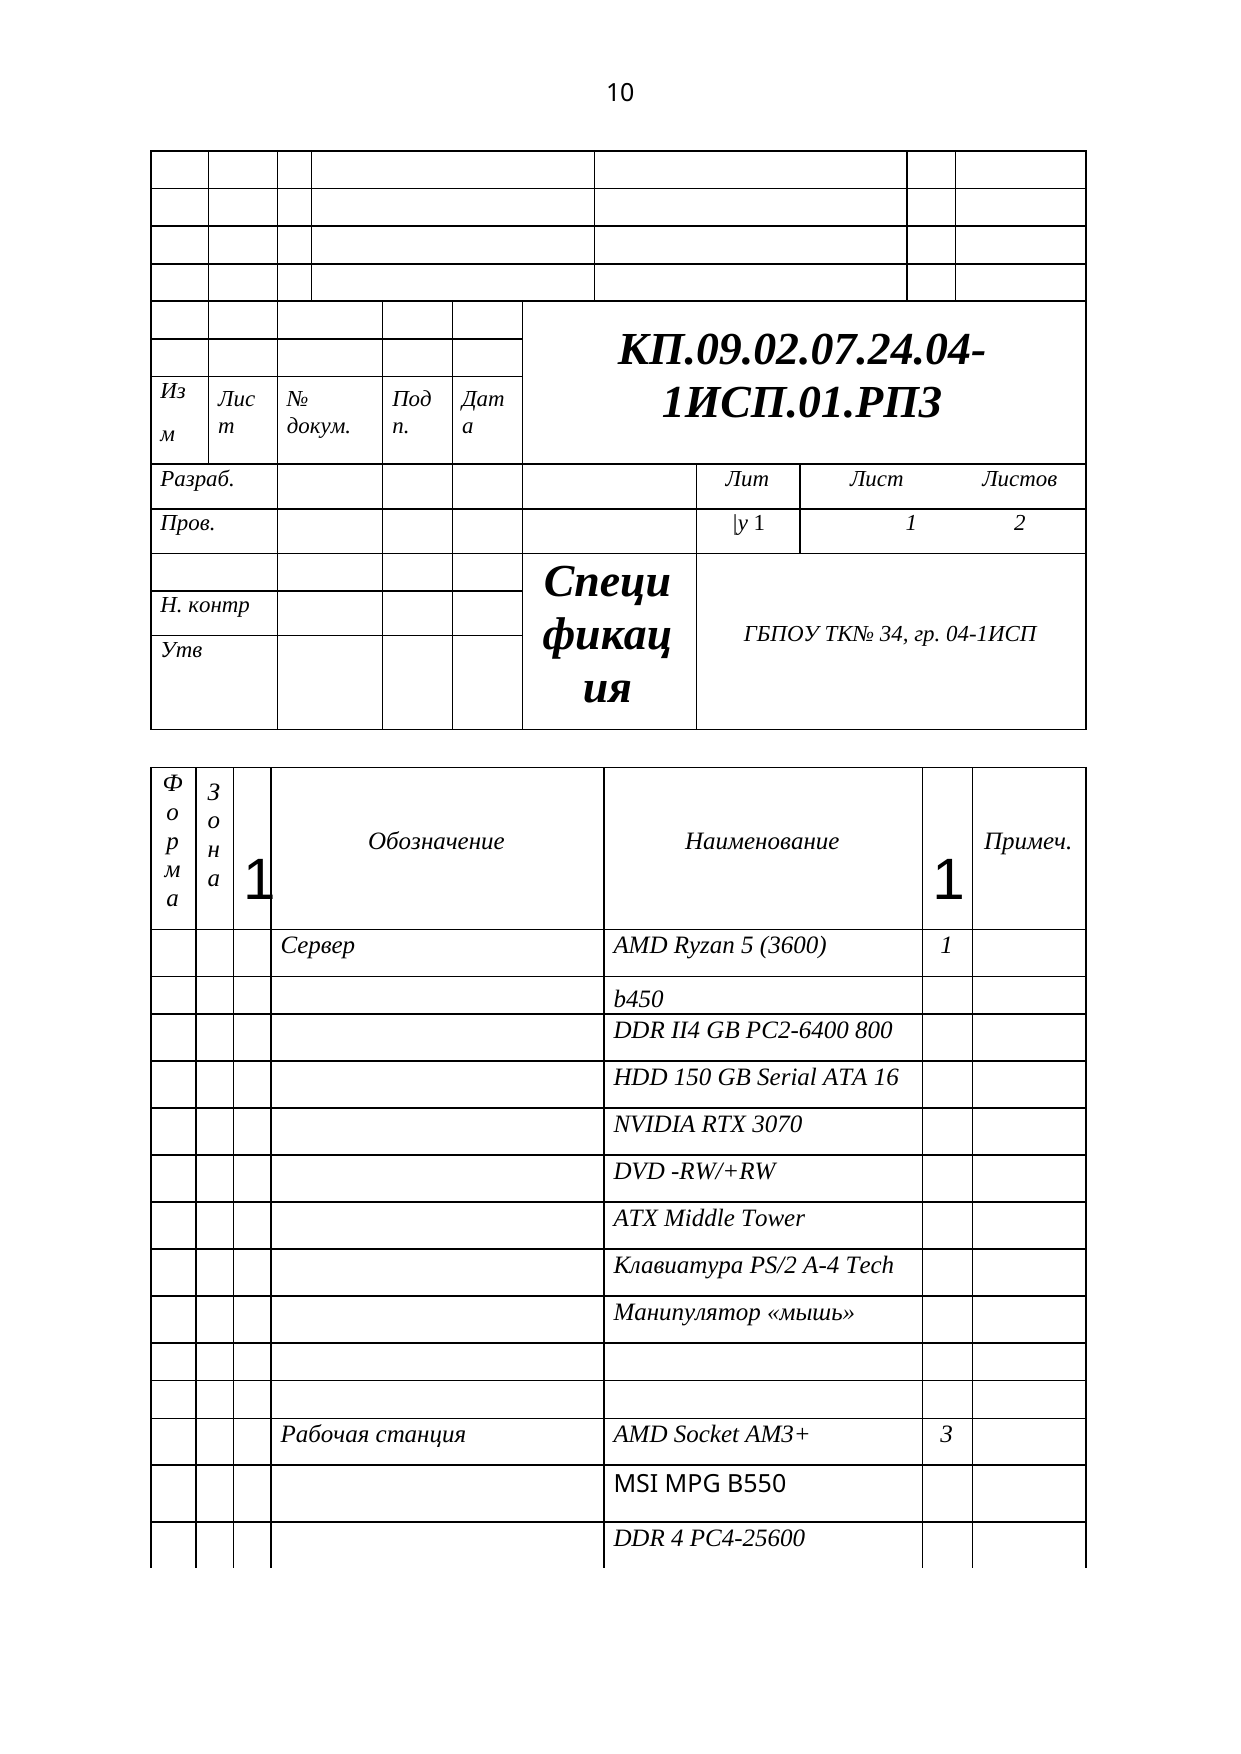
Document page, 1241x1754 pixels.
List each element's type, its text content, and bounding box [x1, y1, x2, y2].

table_cell [234, 1062, 270, 1107]
table_cell [923, 1381, 972, 1417]
table_cell [973, 1466, 1085, 1521]
table_cell [152, 1344, 195, 1380]
table_cell [234, 1419, 270, 1464]
table_header Зона [197, 768, 233, 929]
table_cell [197, 977, 233, 1013]
table_cell [908, 189, 955, 225]
table_cell [272, 1466, 603, 1521]
table_cell [152, 1203, 195, 1248]
table_cell [312, 189, 594, 225]
table_cell [152, 930, 195, 976]
table_cell [973, 1381, 1085, 1417]
table_cell AMD Ryzan 5 (3600) [605, 930, 922, 976]
table_cell [923, 1062, 972, 1107]
table_cell [453, 302, 522, 338]
table_cell [209, 340, 277, 376]
table_cell [278, 636, 382, 729]
table_cell [383, 510, 452, 552]
table_cell NVIDIA RTX 3070 [605, 1109, 922, 1154]
table_cell [523, 510, 696, 552]
table_cell [234, 1381, 270, 1417]
table_cell [209, 152, 277, 188]
table_cell [234, 1015, 270, 1060]
table_cell [234, 1523, 270, 1568]
table_cell [272, 1523, 603, 1568]
table_cell [523, 465, 696, 508]
table_cell [312, 227, 594, 263]
table_cell [973, 977, 1085, 1013]
table_cell [453, 340, 522, 376]
table_cell [197, 1523, 233, 1568]
table_cell Дата [453, 377, 522, 463]
table_cell [278, 510, 382, 552]
table_cell [152, 1062, 195, 1107]
table_cell [272, 1062, 603, 1107]
table_cell [453, 510, 522, 552]
table_cell DDR 4 PC4-25600 [605, 1523, 922, 1568]
table_cell [605, 1344, 922, 1380]
table_cell [197, 1297, 233, 1342]
table_cell [272, 977, 603, 1013]
table_cell [278, 465, 382, 508]
table_cell [152, 1015, 195, 1060]
table_cell [923, 1203, 972, 1248]
table_cell Пров. [152, 510, 277, 552]
table_cell [209, 189, 277, 225]
table_cell [595, 227, 906, 263]
table_cell [923, 1015, 972, 1060]
table_cell [908, 152, 955, 188]
table_cell [272, 1156, 603, 1201]
table_cell [973, 1203, 1085, 1248]
table_cell [152, 1156, 195, 1201]
table_cell [152, 265, 208, 300]
table_cell [312, 265, 594, 300]
table_cell [923, 1297, 972, 1342]
table_cell Лист [209, 377, 277, 463]
table_cell [234, 1297, 270, 1342]
table_cell [383, 592, 452, 634]
table_cell [234, 930, 270, 976]
table_cell [956, 227, 1085, 263]
table_cell [923, 1109, 972, 1154]
table_cell [923, 1156, 972, 1201]
table_cell DDR II4 GB PC2-6400 800 [605, 1015, 922, 1060]
table_cell [234, 1250, 270, 1295]
table_cell [973, 1297, 1085, 1342]
table_cell [209, 265, 277, 300]
table_cell [272, 1015, 603, 1060]
table_cell HDD 150 GB Serial ATA 16 [605, 1062, 922, 1107]
table_cell [234, 1156, 270, 1201]
table_cell [272, 1381, 603, 1417]
table_cell [278, 227, 311, 263]
table_cell [595, 265, 906, 300]
table_cell [197, 1381, 233, 1417]
table_cell Листов [955, 465, 1085, 508]
table_cell [234, 977, 270, 1013]
table_cell MSI MPG B550 [605, 1466, 922, 1521]
table_cell [278, 302, 382, 338]
table_cell [234, 1109, 270, 1154]
table_cell [278, 152, 311, 188]
table_header Примеч. [973, 768, 1085, 929]
table_cell [595, 189, 906, 225]
table_cell [152, 1297, 195, 1342]
table_cell [973, 1109, 1085, 1154]
table_cell [923, 1344, 972, 1380]
table_cell [973, 1344, 1085, 1380]
table_cell [272, 1203, 603, 1248]
table_cell [923, 1466, 972, 1521]
table_cell [152, 1419, 195, 1464]
table_cell [197, 1419, 233, 1464]
table_cell 1 [801, 510, 955, 552]
table_header Обозначение [272, 768, 603, 929]
table_cell 2 [955, 510, 1085, 552]
table_cell [152, 1381, 195, 1417]
table_cell [152, 227, 208, 263]
table_cell Лист [801, 465, 955, 508]
table_cell |у 1 [697, 510, 799, 552]
table_cell [152, 189, 208, 225]
table_cell [383, 340, 452, 376]
table_cell [272, 1297, 603, 1342]
table_header 1 [923, 768, 972, 929]
table_cell [197, 1344, 233, 1380]
table_cell [908, 227, 955, 263]
table_cell [197, 1250, 233, 1295]
table_cell [278, 554, 382, 590]
table_cell [152, 152, 208, 188]
table_cell [197, 1203, 233, 1248]
table_cell Спецификация [523, 554, 696, 729]
table_cell [209, 227, 277, 263]
table_cell [152, 1523, 195, 1568]
table_cell [956, 189, 1085, 225]
table_cell [923, 1523, 972, 1568]
table_cell КП.09.02.07.24.04-1ИСП.01.РПЗ [523, 302, 1085, 463]
table_cell [209, 302, 277, 338]
table_cell [956, 265, 1085, 300]
table_cell ГБПОУ ТК№ 34, гр. 04-1ИСП [697, 554, 1085, 729]
table_cell 3 [923, 1419, 972, 1464]
table_cell [197, 1062, 233, 1107]
table_cell [152, 340, 208, 376]
table_cell AMD Socket AM3+ [605, 1419, 922, 1464]
table_cell [605, 1381, 922, 1417]
table_cell [453, 465, 522, 508]
table_cell [973, 930, 1085, 976]
table_cell [973, 1250, 1085, 1295]
table_cell [278, 189, 311, 225]
table_cell [923, 1250, 972, 1295]
table_cell [923, 977, 972, 1013]
table_cell Утв [152, 636, 277, 729]
table_cell № докум. [278, 377, 382, 463]
table_cell b450 [605, 977, 922, 1013]
table_cell Разраб. [152, 465, 277, 508]
table_cell [152, 1250, 195, 1295]
table_cell [152, 977, 195, 1013]
table_cell [234, 1466, 270, 1521]
table_cell Из м [152, 377, 208, 463]
table_cell [383, 554, 452, 590]
table_cell [197, 1156, 233, 1201]
table_cell [152, 1109, 195, 1154]
table_cell [973, 1062, 1085, 1107]
table_cell [278, 592, 382, 634]
table_cell [197, 930, 233, 976]
table_cell [152, 302, 208, 338]
table_cell DVD -RW/+RW [605, 1156, 922, 1201]
table_cell [197, 1466, 233, 1521]
table_cell [152, 1466, 195, 1521]
table_cell Манипулятор «мышь» [605, 1297, 922, 1342]
table_cell [383, 636, 452, 729]
table_cell Н. контр [152, 592, 277, 634]
table_cell [453, 592, 522, 634]
table_cell [973, 1419, 1085, 1464]
table_cell [278, 265, 311, 300]
table_cell Сервер [272, 930, 603, 976]
table_cell Клавиатура PS/2 A-4 Tech [605, 1250, 922, 1295]
table_cell Подп. [383, 377, 452, 463]
table_cell ATX Middle Tower [605, 1203, 922, 1248]
table_cell [272, 1109, 603, 1154]
table_cell Рабочая станция [272, 1419, 603, 1464]
table_header Наименование [605, 768, 922, 929]
table_cell [272, 1250, 603, 1295]
table_cell Лит [697, 465, 799, 508]
table_cell [973, 1156, 1085, 1201]
table_cell [453, 636, 522, 729]
table_cell [197, 1109, 233, 1154]
table_cell [383, 465, 452, 508]
table_cell [453, 554, 522, 590]
table_cell [272, 1344, 603, 1380]
table_header 1 [234, 768, 270, 929]
table_cell [973, 1523, 1085, 1568]
table_cell [278, 340, 382, 376]
table_header Форма [152, 768, 195, 929]
table_cell 1 [923, 930, 972, 976]
table_cell [973, 1015, 1085, 1060]
table_cell [312, 152, 594, 188]
table_cell [595, 152, 906, 188]
table_cell [908, 265, 955, 300]
table_cell [956, 152, 1085, 188]
table_cell [234, 1344, 270, 1380]
table_cell [234, 1203, 270, 1248]
table_cell [383, 302, 452, 338]
table_cell [197, 1015, 233, 1060]
table_cell [152, 554, 277, 590]
